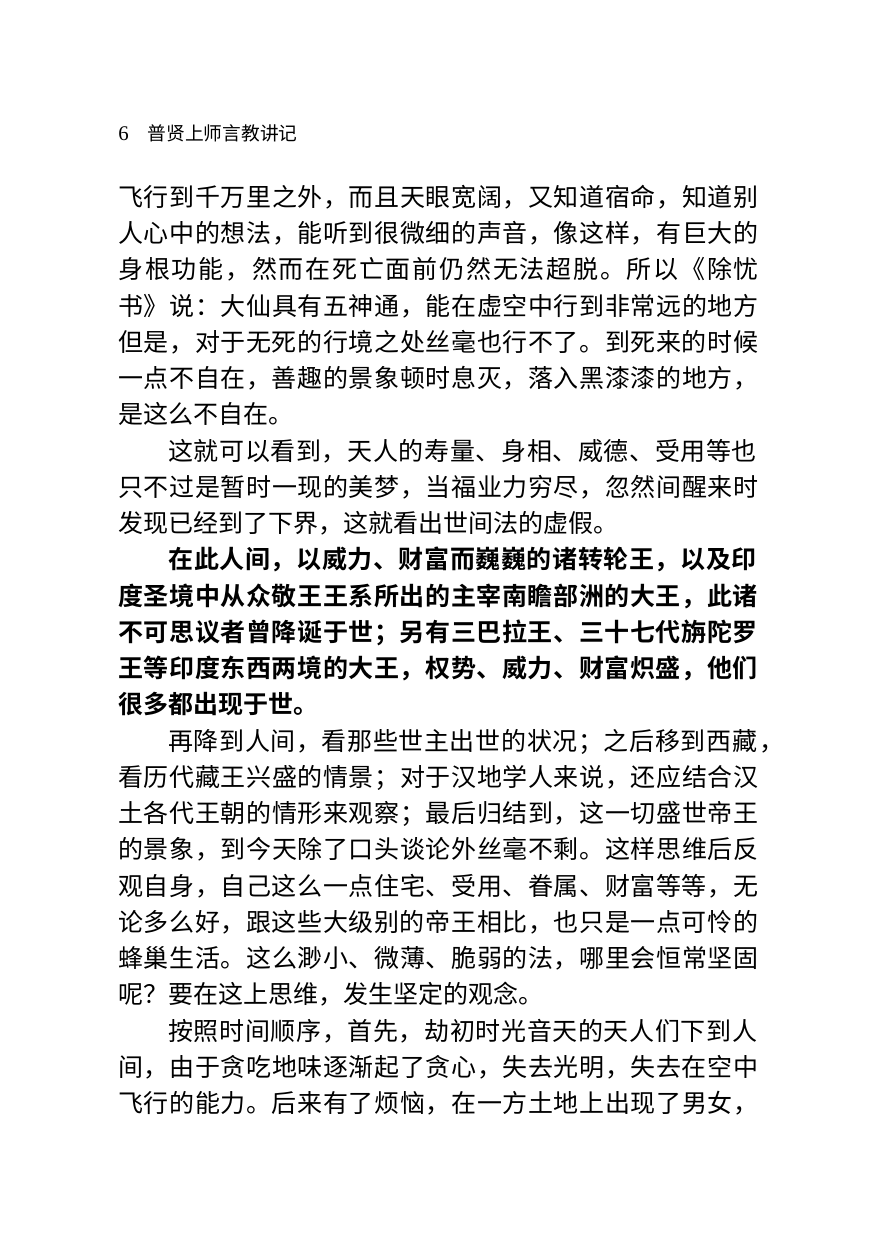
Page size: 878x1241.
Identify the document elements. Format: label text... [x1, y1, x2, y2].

text 这就可以看到，天人的寿量、身相、威德、受用等也只不过是暂时一现的美梦，当福业力穷尽，忽然间醒来时，发现已经到了下界，这就看出世间法的虚假。 [118, 431, 759, 540]
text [118, 1011, 759, 1120]
text 在此人间，以威力、财富而巍巍的诸转轮王，以及印度圣境中从众敬王王系所出的主宰南瞻部洲的大王，此诸不可思议者曾降诞于世；另有三巴拉王、三十七代旃陀罗王等印度东西两境的大王，权势、威力、财富炽盛，他们很多都出现于世。 [118, 540, 759, 721]
text 再降到人间，看那些世主出世的状况；之后移到西藏，看历代藏王兴盛的情景；对于汉地学人来说，还应结合汉土各代王朝的情形来观察；最后归结到，这一切盛世帝王的景象，到今天除了口头谈论外丝毫不剩。这样思维后反观自身，自己这么一点住宅、受用、眷属、财富等等，无论多么好，跟这些大级别的帝王相比，也只是一点可怜的蜂巢生活。这么渺小、微薄、脆弱的法，哪里会恒常坚固呢？要在这上思维，发生坚定的观念。 [118, 721, 759, 1011]
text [118, 177, 759, 431]
